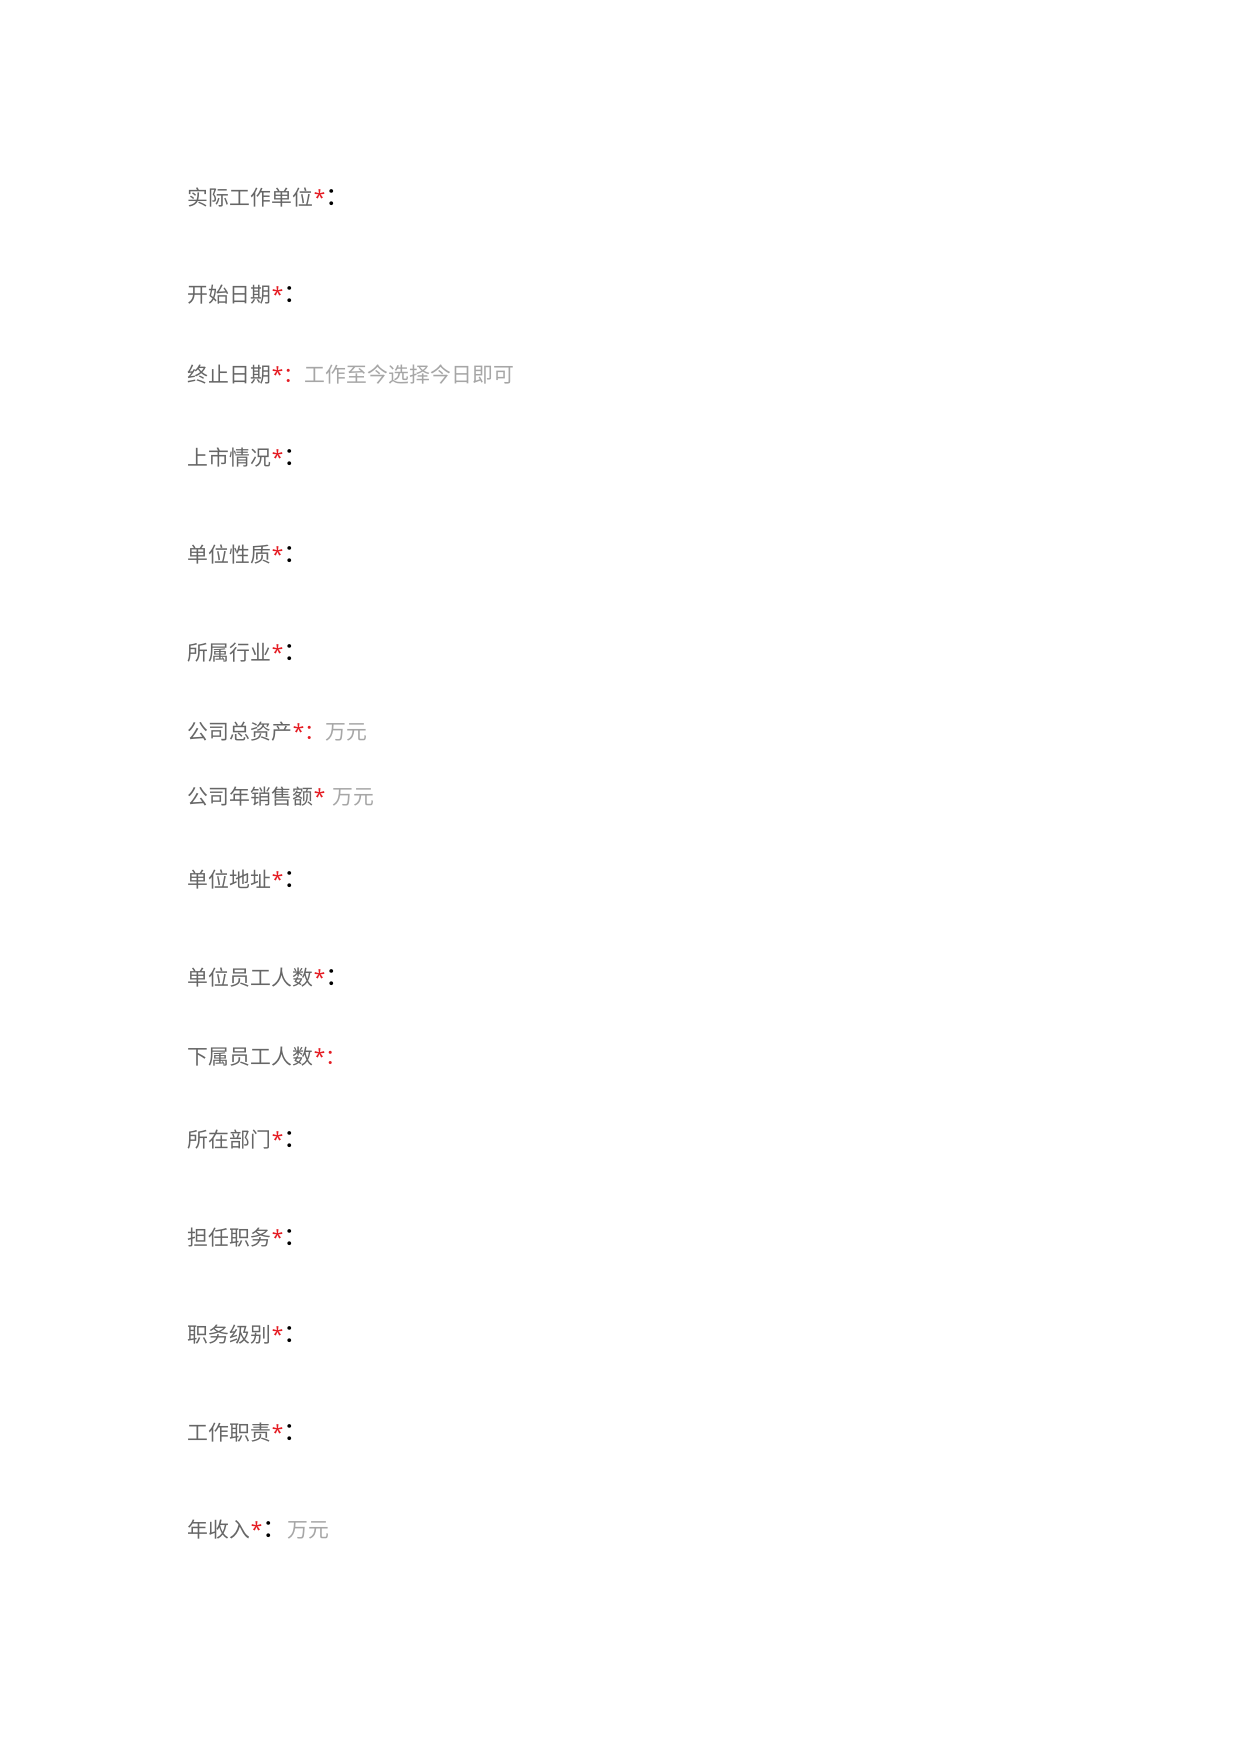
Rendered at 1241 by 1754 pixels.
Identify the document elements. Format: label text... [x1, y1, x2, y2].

text 单位性质*： [187, 519, 1053, 584]
text 实际工作单位*： [187, 162, 1053, 227]
text 年收入*：万元 [187, 1494, 1053, 1559]
text 上市情况*： [187, 422, 1053, 487]
text 单位地址*： [187, 844, 1053, 909]
text 开始日期*： [187, 259, 1053, 324]
text 所属行业*： [187, 617, 1053, 682]
text 公司年销售额* 万元 [187, 779, 1053, 812]
text 担任职务*： [187, 1202, 1053, 1267]
text 终止日期*：工作至今选择今日即可 [187, 357, 1053, 389]
text 职务级别*： [187, 1299, 1053, 1364]
text 下属员工人数*： [187, 1039, 1053, 1072]
text 单位员工人数*： [187, 942, 1053, 1007]
text 所在部门*： [187, 1104, 1053, 1169]
text 工作职责*： [187, 1397, 1053, 1462]
text 公司总资产*：万元 [187, 714, 1053, 747]
